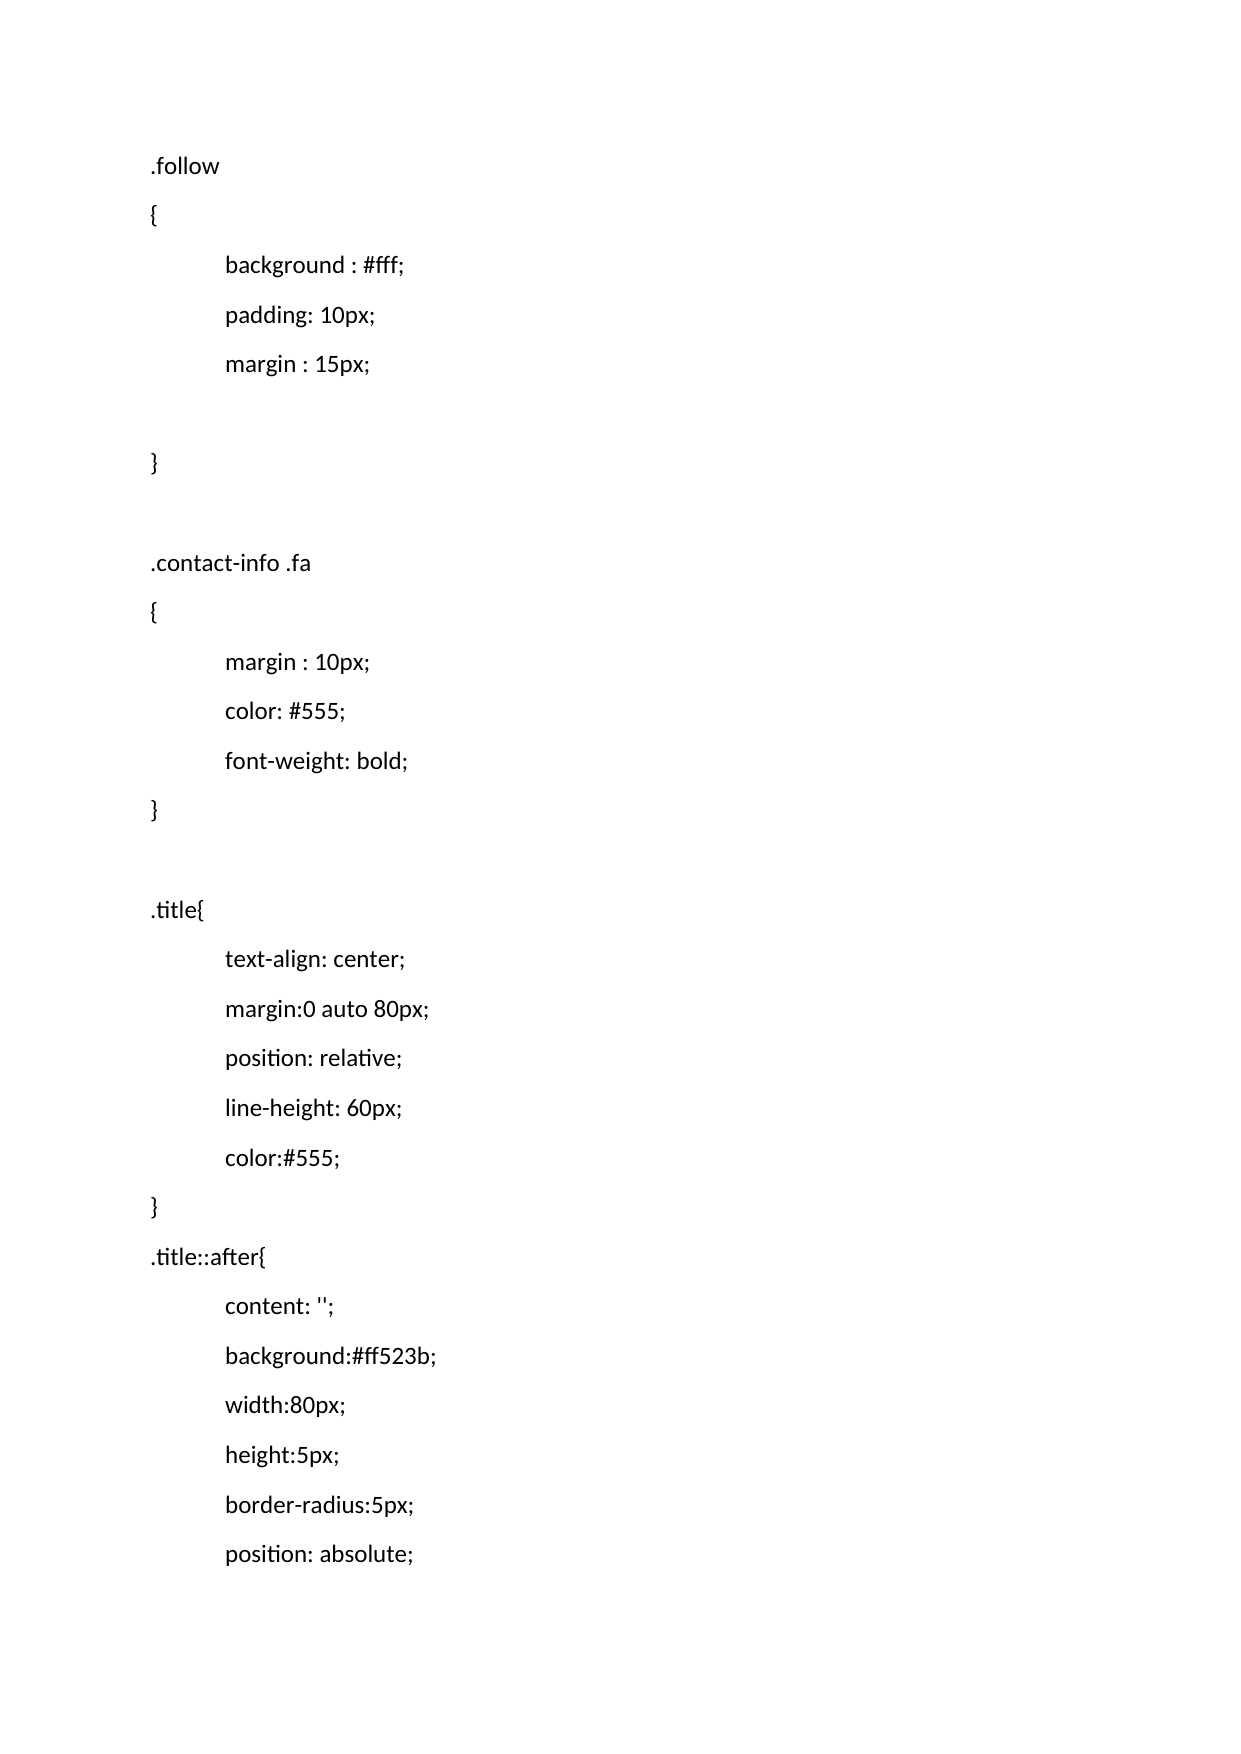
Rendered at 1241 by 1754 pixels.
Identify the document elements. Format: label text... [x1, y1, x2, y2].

text color: #555; [150, 695, 1090, 726]
text .contact-info .fa [150, 547, 1090, 577]
text margin:0 auto 80px; [150, 993, 1090, 1023]
text position: relative; [150, 1042, 1090, 1073]
text margin : 10px; [150, 646, 1090, 676]
text } [150, 1191, 1090, 1222]
text background : #fff; [150, 249, 1090, 280]
text font-weight: bold; [150, 745, 1090, 776]
text } [150, 794, 1090, 825]
text background:#ff523b; [150, 1340, 1090, 1371]
text text-align: center; [150, 943, 1090, 974]
text margin : 15px; [150, 348, 1090, 379]
text .title::after{ [150, 1241, 1090, 1271]
text line-height: 60px; [150, 1092, 1090, 1123]
text { [150, 596, 1090, 627]
text } [150, 447, 1090, 478]
text position: absolute; [150, 1538, 1090, 1569]
text { [150, 199, 1090, 230]
text border-radius:5px; [150, 1489, 1090, 1519]
text content: ''; [150, 1290, 1090, 1321]
text .follow [150, 150, 1090, 181]
text .title{ [150, 894, 1090, 924]
text color:#555; [150, 1142, 1090, 1172]
text width:80px; [150, 1389, 1090, 1420]
text height:5px; [150, 1439, 1090, 1470]
text padding: 10px; [150, 299, 1090, 329]
